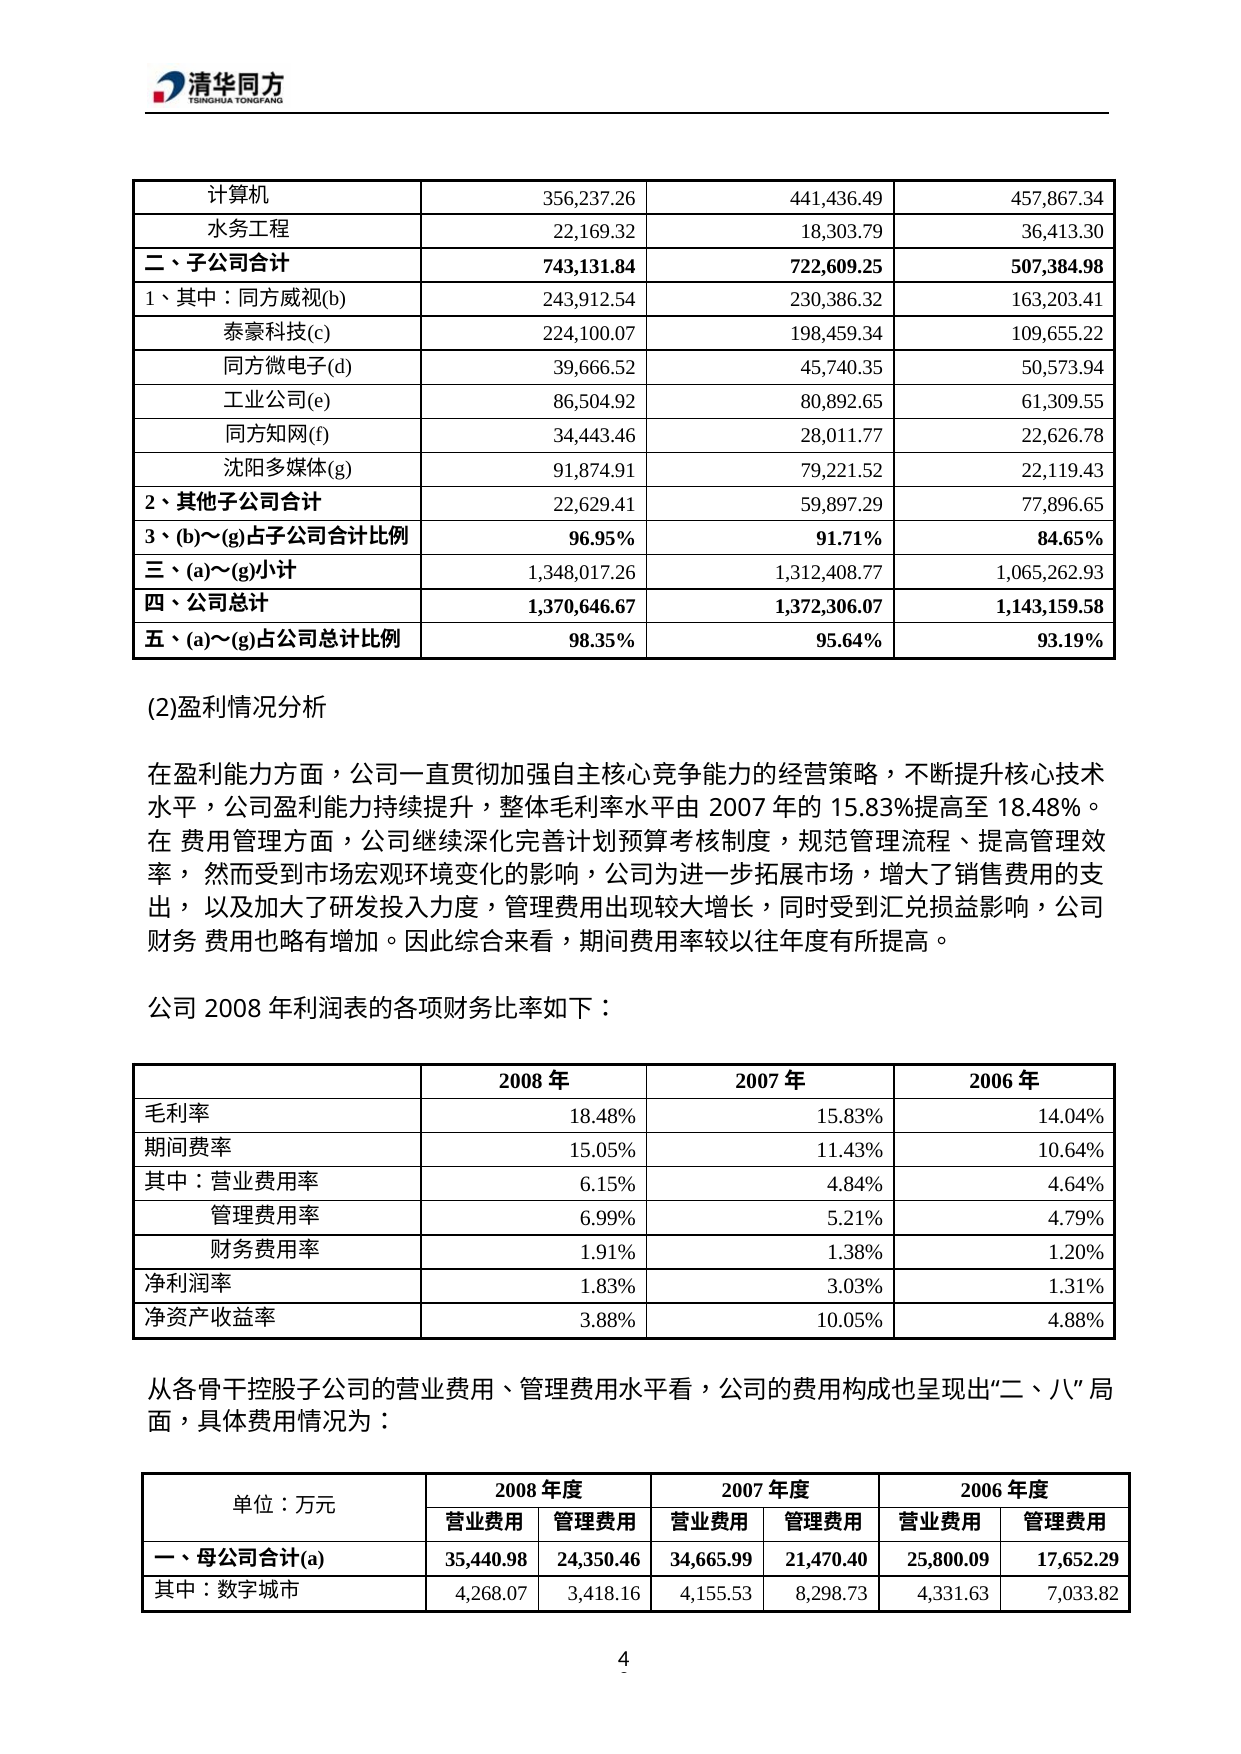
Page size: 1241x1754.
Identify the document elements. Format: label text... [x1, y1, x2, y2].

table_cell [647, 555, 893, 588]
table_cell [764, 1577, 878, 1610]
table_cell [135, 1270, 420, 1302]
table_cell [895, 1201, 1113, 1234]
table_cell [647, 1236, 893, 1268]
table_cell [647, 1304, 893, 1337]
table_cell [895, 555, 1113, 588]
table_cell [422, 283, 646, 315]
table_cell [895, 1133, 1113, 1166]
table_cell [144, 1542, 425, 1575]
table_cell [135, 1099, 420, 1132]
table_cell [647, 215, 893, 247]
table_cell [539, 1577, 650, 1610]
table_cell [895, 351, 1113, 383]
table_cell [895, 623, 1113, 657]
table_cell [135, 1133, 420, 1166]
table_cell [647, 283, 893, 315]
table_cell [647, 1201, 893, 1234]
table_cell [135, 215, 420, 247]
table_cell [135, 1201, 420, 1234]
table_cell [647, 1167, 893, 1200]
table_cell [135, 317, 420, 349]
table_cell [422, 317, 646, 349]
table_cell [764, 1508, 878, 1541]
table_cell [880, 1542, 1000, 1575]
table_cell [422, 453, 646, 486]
picture [147, 63, 291, 108]
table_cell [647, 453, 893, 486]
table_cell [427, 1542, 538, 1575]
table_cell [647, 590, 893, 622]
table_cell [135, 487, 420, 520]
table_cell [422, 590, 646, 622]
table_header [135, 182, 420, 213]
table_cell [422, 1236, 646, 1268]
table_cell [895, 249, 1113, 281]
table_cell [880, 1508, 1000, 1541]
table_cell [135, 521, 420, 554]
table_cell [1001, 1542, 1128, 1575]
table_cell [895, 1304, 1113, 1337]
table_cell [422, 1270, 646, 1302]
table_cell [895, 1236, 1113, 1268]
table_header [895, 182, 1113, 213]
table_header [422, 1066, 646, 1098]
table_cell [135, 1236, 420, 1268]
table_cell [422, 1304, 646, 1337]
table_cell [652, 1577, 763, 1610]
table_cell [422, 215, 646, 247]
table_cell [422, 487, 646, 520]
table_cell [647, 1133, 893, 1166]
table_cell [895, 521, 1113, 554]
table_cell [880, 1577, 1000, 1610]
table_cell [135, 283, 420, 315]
text (2)盈利情况分析 [148, 689, 1146, 723]
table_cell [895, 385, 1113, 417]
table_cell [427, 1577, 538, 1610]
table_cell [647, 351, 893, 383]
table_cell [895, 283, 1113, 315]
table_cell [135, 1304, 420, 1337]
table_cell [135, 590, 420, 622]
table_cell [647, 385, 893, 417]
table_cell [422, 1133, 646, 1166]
text 在盈利能力方面，公司一直贯彻加强自主核心竞争能力的经营策略，不断提升核心技术 水平，公司盈利能力持续提升，整体毛利率水平由 2007 年的 15.83%提高至 18.48%。在 费用管理方面，公司继续深化完善计划预算考核制度，规范管理流程、提高管理效率， 然而受到市场宏观环境变化的影响，公司为进一步拓展市场，增大了销售费用的支出， 以及加大了研发投入力度，管理费用出现较大增长，同时受到汇兑损益影响，公司财务 费用也略有增加。因此综合来看，期间费用率较以往年度有所提高。 [148, 757, 1107, 957]
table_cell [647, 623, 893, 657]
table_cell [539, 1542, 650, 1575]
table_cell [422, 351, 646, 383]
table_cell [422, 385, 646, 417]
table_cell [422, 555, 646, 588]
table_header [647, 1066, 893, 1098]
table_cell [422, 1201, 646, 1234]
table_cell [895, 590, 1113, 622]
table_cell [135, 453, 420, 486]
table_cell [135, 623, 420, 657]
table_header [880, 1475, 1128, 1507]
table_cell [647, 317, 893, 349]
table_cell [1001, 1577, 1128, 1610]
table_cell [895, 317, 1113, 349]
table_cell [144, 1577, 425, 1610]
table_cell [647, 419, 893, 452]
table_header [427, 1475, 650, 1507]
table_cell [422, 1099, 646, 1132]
text 公司 2008 年利润表的各项财务比率如下： [148, 991, 1146, 1025]
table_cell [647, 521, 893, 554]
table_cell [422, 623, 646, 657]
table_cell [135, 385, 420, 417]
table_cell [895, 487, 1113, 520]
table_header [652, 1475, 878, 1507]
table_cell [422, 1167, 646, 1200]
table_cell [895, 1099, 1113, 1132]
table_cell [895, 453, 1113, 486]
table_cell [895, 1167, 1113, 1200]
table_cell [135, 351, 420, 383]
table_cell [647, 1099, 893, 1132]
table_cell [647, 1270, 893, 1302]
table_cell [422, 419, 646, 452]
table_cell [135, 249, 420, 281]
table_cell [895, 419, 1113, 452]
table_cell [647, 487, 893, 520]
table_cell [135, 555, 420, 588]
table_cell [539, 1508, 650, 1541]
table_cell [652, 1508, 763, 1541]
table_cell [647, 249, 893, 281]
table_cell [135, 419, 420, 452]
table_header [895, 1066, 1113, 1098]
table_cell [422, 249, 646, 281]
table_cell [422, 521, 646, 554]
text 从各骨干控股子公司的营业费用、管理费用水平看，公司的费用构成也呈现出“二、八” 局面，具体费用情况为： [148, 1373, 1146, 1437]
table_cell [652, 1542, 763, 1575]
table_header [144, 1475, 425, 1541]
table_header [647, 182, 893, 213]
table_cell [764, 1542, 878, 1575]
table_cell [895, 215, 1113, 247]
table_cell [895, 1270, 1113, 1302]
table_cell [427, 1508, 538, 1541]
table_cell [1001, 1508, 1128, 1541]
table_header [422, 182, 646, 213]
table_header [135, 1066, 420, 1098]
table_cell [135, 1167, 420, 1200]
